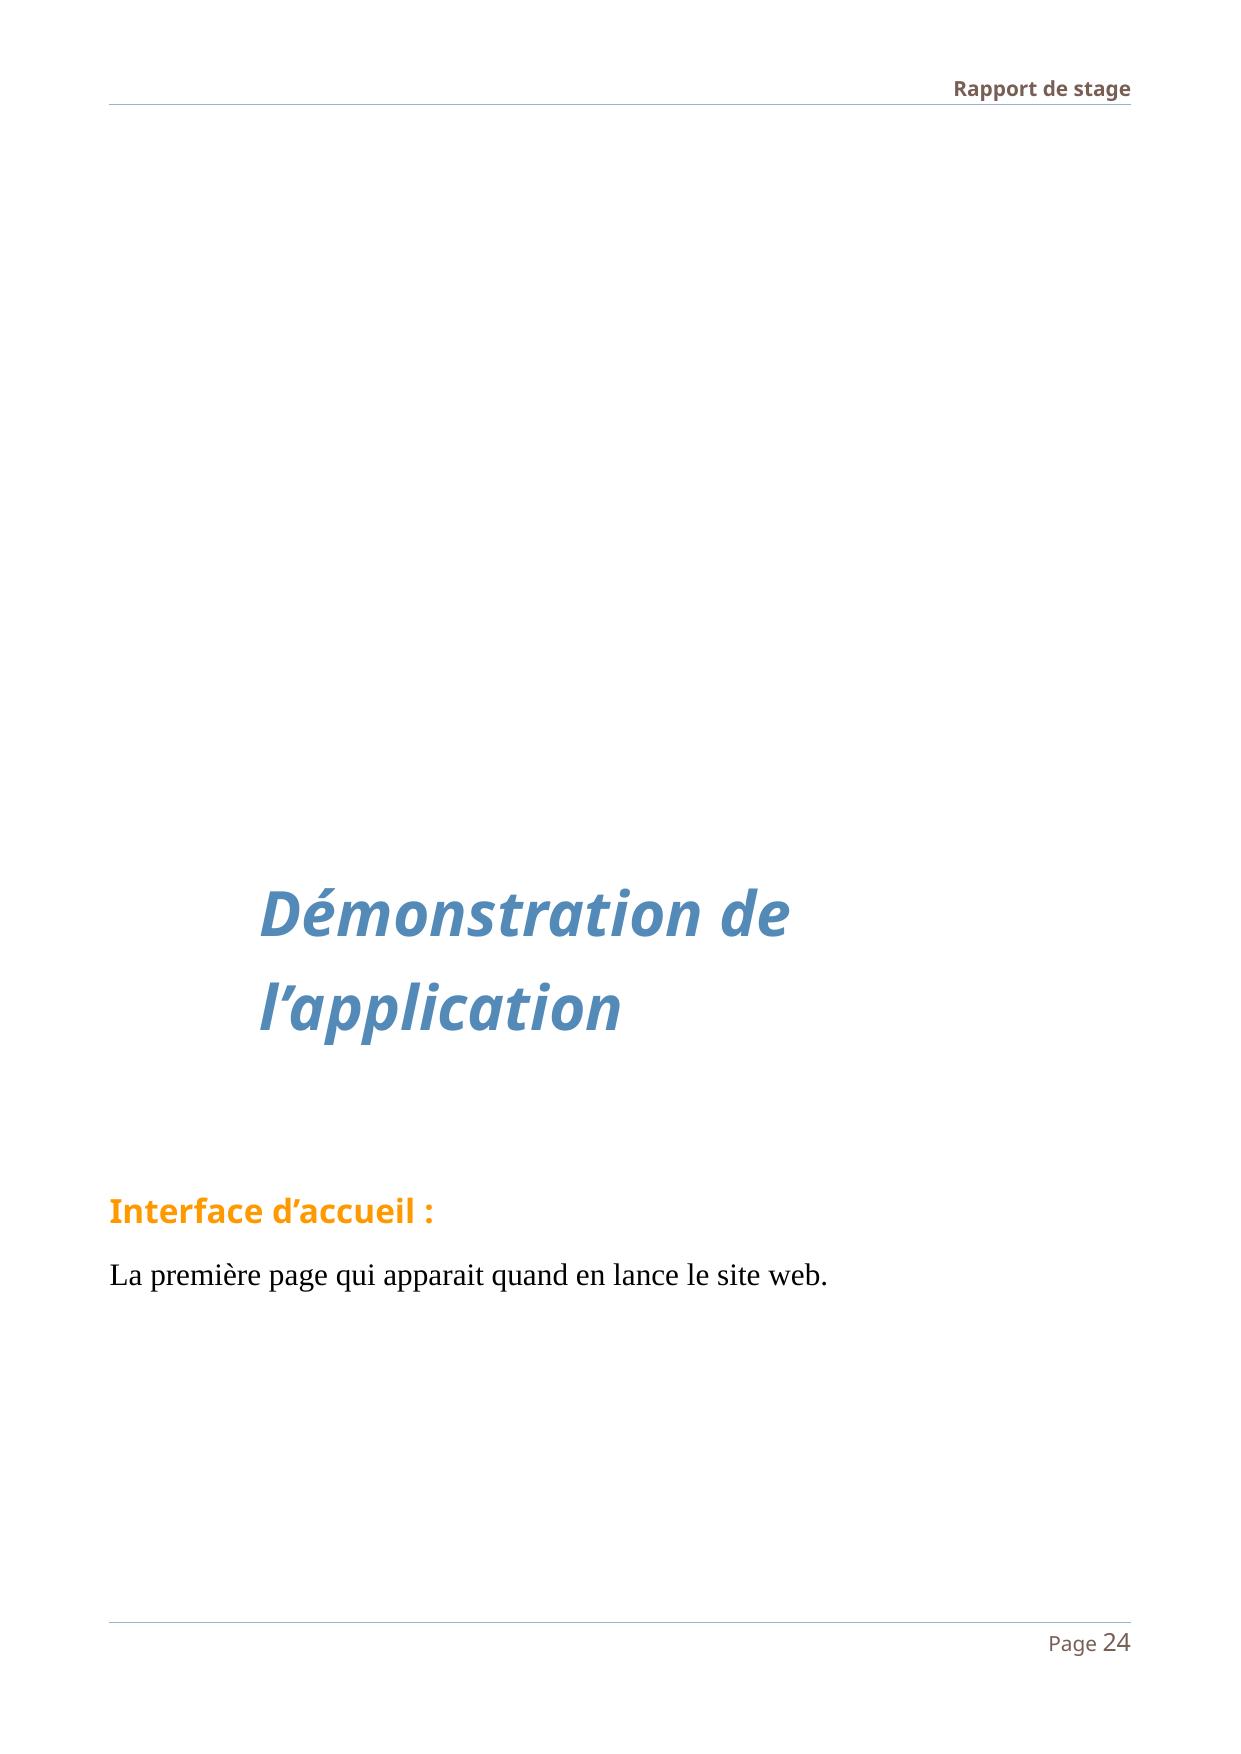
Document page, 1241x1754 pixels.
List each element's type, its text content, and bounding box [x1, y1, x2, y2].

text Démonstration de l’application [259, 869, 1131, 1048]
text Interface d’accueil : [109, 1188, 1131, 1233]
text La première page qui apparait quand en lance le site web. [109, 1256, 1131, 1292]
